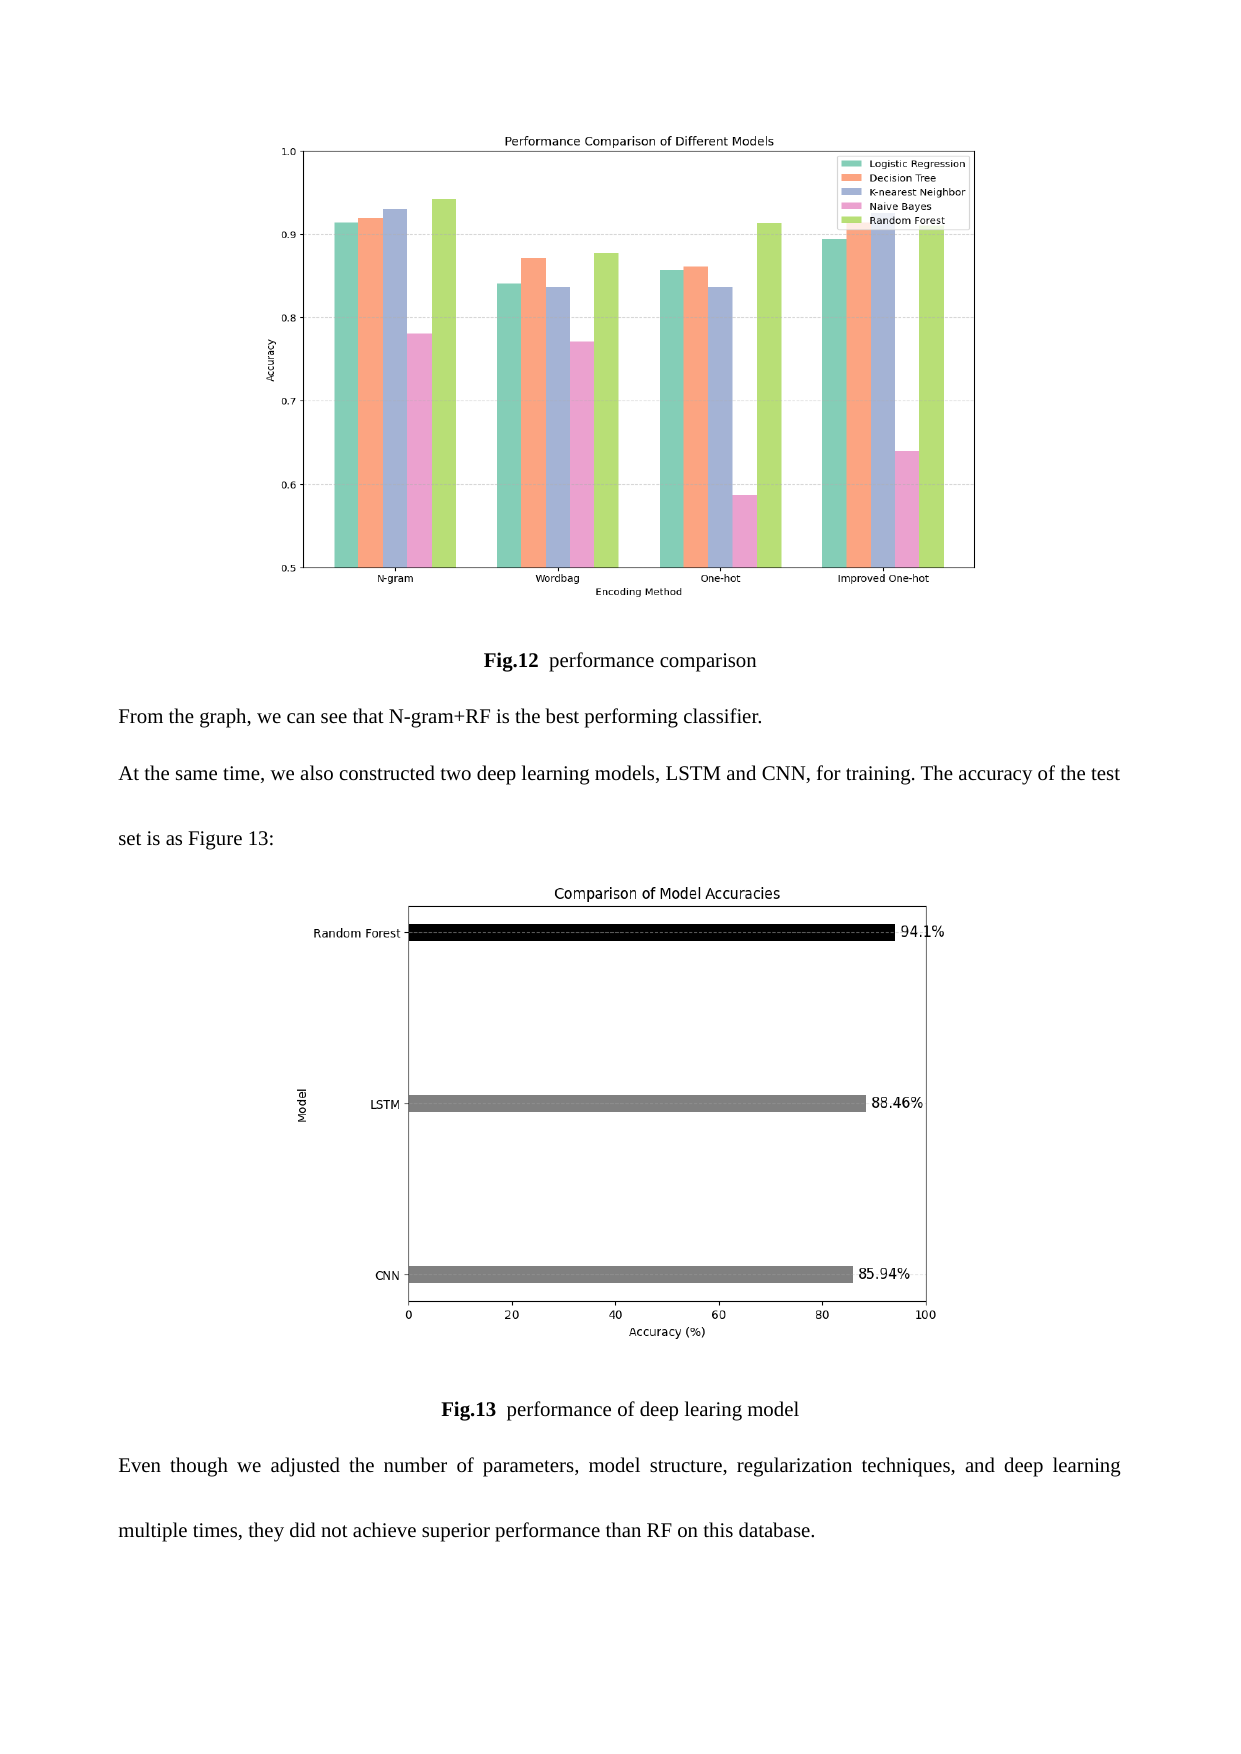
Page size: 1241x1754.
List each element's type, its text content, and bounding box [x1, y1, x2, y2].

text Even though we adjusted the number of parameters, model structure, regularization techniques, and deep learning multiple times, they did not achieve superior performance than RF on this database. [118, 1449, 1122, 1547]
text From the graph, we can see that N-gram+RF is the best performing classifier. [118, 700, 1122, 733]
picture [259, 129, 981, 603]
text Fig.13 performance of deep learing model [118, 1392, 1122, 1425]
list Fig.12 performance comparison [118, 644, 1122, 676]
text At the same time, we also constructed two deep learning models, LSTM and CNN, for training. The accuracy of the test set is as Figure 13: [118, 757, 1122, 854]
picture [288, 878, 952, 1346]
